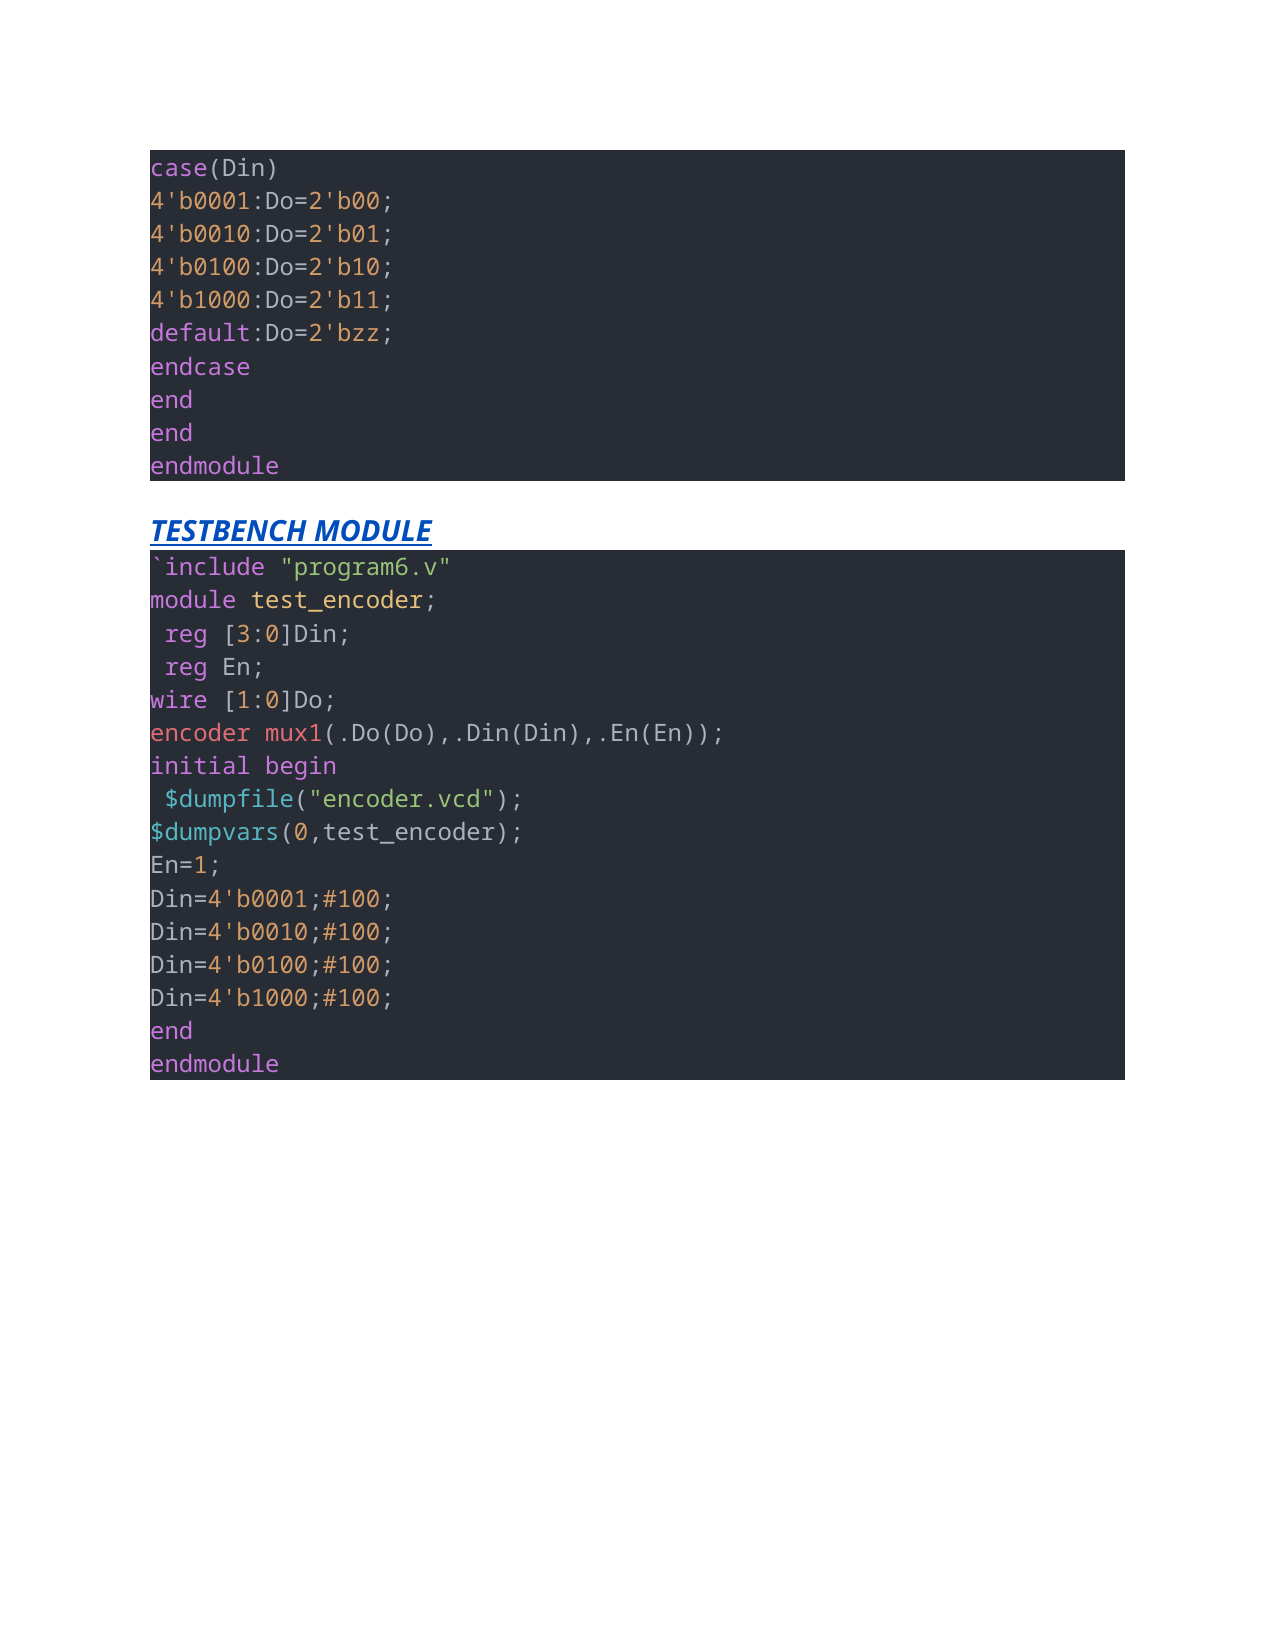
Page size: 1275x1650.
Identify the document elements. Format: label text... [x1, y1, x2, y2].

text En=1; [150, 848, 1125, 881]
text 4'b0100:Do=2'b10; [150, 249, 1125, 282]
text Din=4'b1000;#100; [150, 980, 1125, 1013]
text case(Din) [150, 150, 1125, 183]
text module test_encoder; [150, 583, 1125, 616]
text end [150, 1013, 1125, 1047]
text encoder mux1(.Do(Do),.Din(Din),.En(En)); [150, 715, 1125, 748]
text reg [3:0]Din; [150, 616, 1125, 649]
text initial begin [150, 748, 1125, 782]
text end [150, 382, 1125, 415]
text wire [1:0]Do; [150, 682, 1125, 715]
text $dumpfile("encoder.vcd"); [150, 782, 1125, 815]
text 4'b0010:Do=2'b01; [150, 216, 1125, 249]
text reg En; [150, 649, 1125, 682]
text endmodule [150, 1047, 1125, 1080]
text end [150, 415, 1125, 448]
text TESTBENCH MODULE [150, 510, 1125, 550]
text 4'b1000:Do=2'b11; [150, 282, 1125, 316]
text $dumpvars(0,test_encoder); [150, 815, 1125, 848]
text `include "program6.v" [150, 550, 1125, 583]
text 4'b0001:Do=2'b00; [150, 183, 1125, 216]
text Din=4'b0010;#100; [150, 914, 1125, 947]
text Din=4'b0001;#100; [150, 881, 1125, 914]
text endmodule [150, 448, 1125, 481]
text default:Do=2'bzz; [150, 316, 1125, 349]
text endcase [150, 349, 1125, 382]
text Din=4'b0100;#100; [150, 947, 1125, 980]
